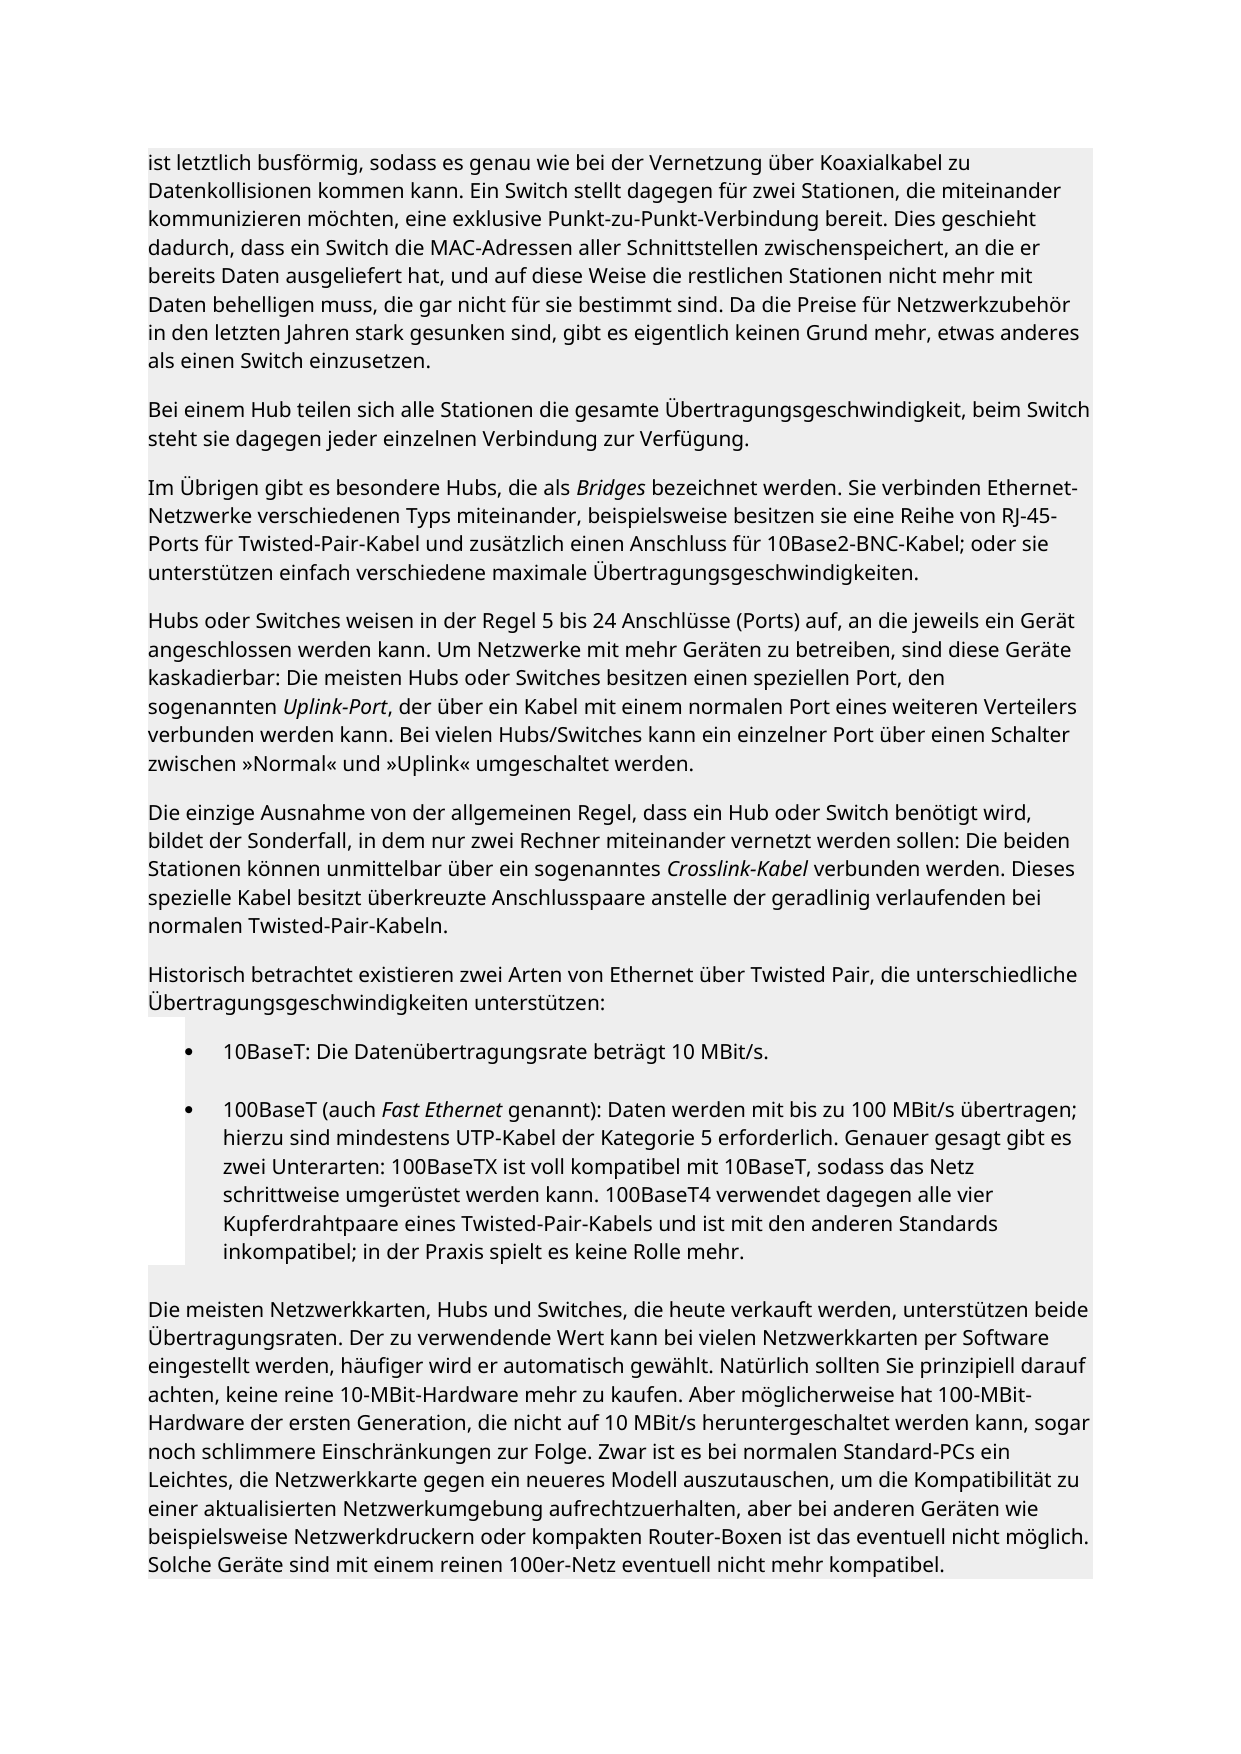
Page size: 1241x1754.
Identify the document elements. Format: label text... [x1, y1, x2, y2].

text Hubs oder Switches weisen in der Regel 5 bis 24 Anschlüsse (Ports) auf, an die jeweils ein Gerät angeschlossen werden kann. Um Netzwerke mit mehr Geräten zu betreiben, sind diese Geräte kaskadierbar: Die meisten Hubs oder Switches besitzen einen speziellen Port, den sogenannten Uplink-Port, der über ein Kabel mit einem normalen Port eines weiteren Verteilers verbunden werden kann. Bei vielen Hubs/Switches kann ein einzelner Port über einen Schalter zwischen »Normal« und »Uplink« umgeschaltet werden. [148, 607, 1093, 777]
text Die einzige Ausnahme von der allgemeinen Regel, dass ein Hub oder Switch benötigt wird, bildet der Sonderfall, in dem nur zwei Rechner miteinander vernetzt werden sollen: Die beiden Stationen können unmittelbar über ein sogenanntes Crosslink-Kabel verbunden werden. Dieses spezielle Kabel besitzt überkreuzte Anschlusspaare anstelle der geradlinig verlaufenden bei normalen Twisted-Pair-Kabeln. [148, 798, 1093, 940]
text Die meisten Netzwerkkarten, Hubs und Switches, die heute verkauft werden, unterstützen beide Übertragungsraten. Der zu verwendende Wert kann bei vielen Netzwerkkarten per Software eingestellt werden, häufiger wird er automatisch gewählt. Natürlich sollten Sie prinzipiell darauf achten, keine reine 10-MBit-Hardware mehr zu kaufen. Aber möglicherweise hat 100-MBit-Hardware der ersten Generation, die nicht auf 10 MBit/s heruntergeschaltet werden kann, sogar noch schlimmere Einschränkungen zur Folge. Zwar ist es bei normalen Standard-PCs ein Leichtes, die Netzwerkkarte gegen ein neueres Modell auszutauschen, um die Kompatibilität zu einer aktualisierten Netzwerkumgebung aufrechtzuerhalten, aber bei anderen Geräten wie beispielsweise Netzwerkdruckern oder kompakten Router-Boxen ist das eventuell nicht möglich. Solche Geräte sind mit einem reinen 100er-Netz eventuell nicht mehr kompatibel. [148, 1295, 1093, 1579]
list 10BaseT: Die Datenübertragungsrate beträgt 10 MBit/s. [185, 1037, 1093, 1066]
text Im Übrigen gibt es besondere Hubs, die als Bridges bezeichnet werden. Sie verbinden Ethernet-Netzwerke verschiedenen Typs miteinander, beispielsweise besitzen sie eine Reihe von RJ-45-Ports für Twisted-Pair-Kabel und zusätzlich einen Anschluss für 10Base2-BNC-Kabel; oder sie unterstützen einfach verschiedene maximale Übertragungsgeschwindigkeiten. [148, 473, 1093, 586]
list 100BaseT (auch Fast Ethernet genannt): Daten werden mit bis zu 100 MBit/s übertragen; hierzu sind mindestens UTP-Kabel der Kategorie 5 erforderlich. Genauer gesagt gibt es zwei Unterarten: 100BaseTX ist voll kompatibel mit 10BaseT, sodass das Netz schrittweise umgerüstet werden kann. 100BaseT4 verwendet dagegen alle vier Kupferdrahtpaare eines Twisted-Pair-Kabels und ist mit den anderen Standards inkompatibel; in der Praxis spielt es keine Rolle mehr. [185, 1095, 1093, 1266]
text Historisch betrachtet existieren zwei Arten von Ethernet über Twisted Pair, die unterschiedliche Übertragungsgeschwindigkeiten unterstützen: [148, 960, 1093, 1017]
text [148, 148, 1093, 375]
text Bei einem Hub teilen sich alle Stationen die gesamte Übertragungsgeschwindigkeit, beim Switch steht sie dagegen jeder einzelnen Verbindung zur Verfügung. [148, 395, 1093, 452]
